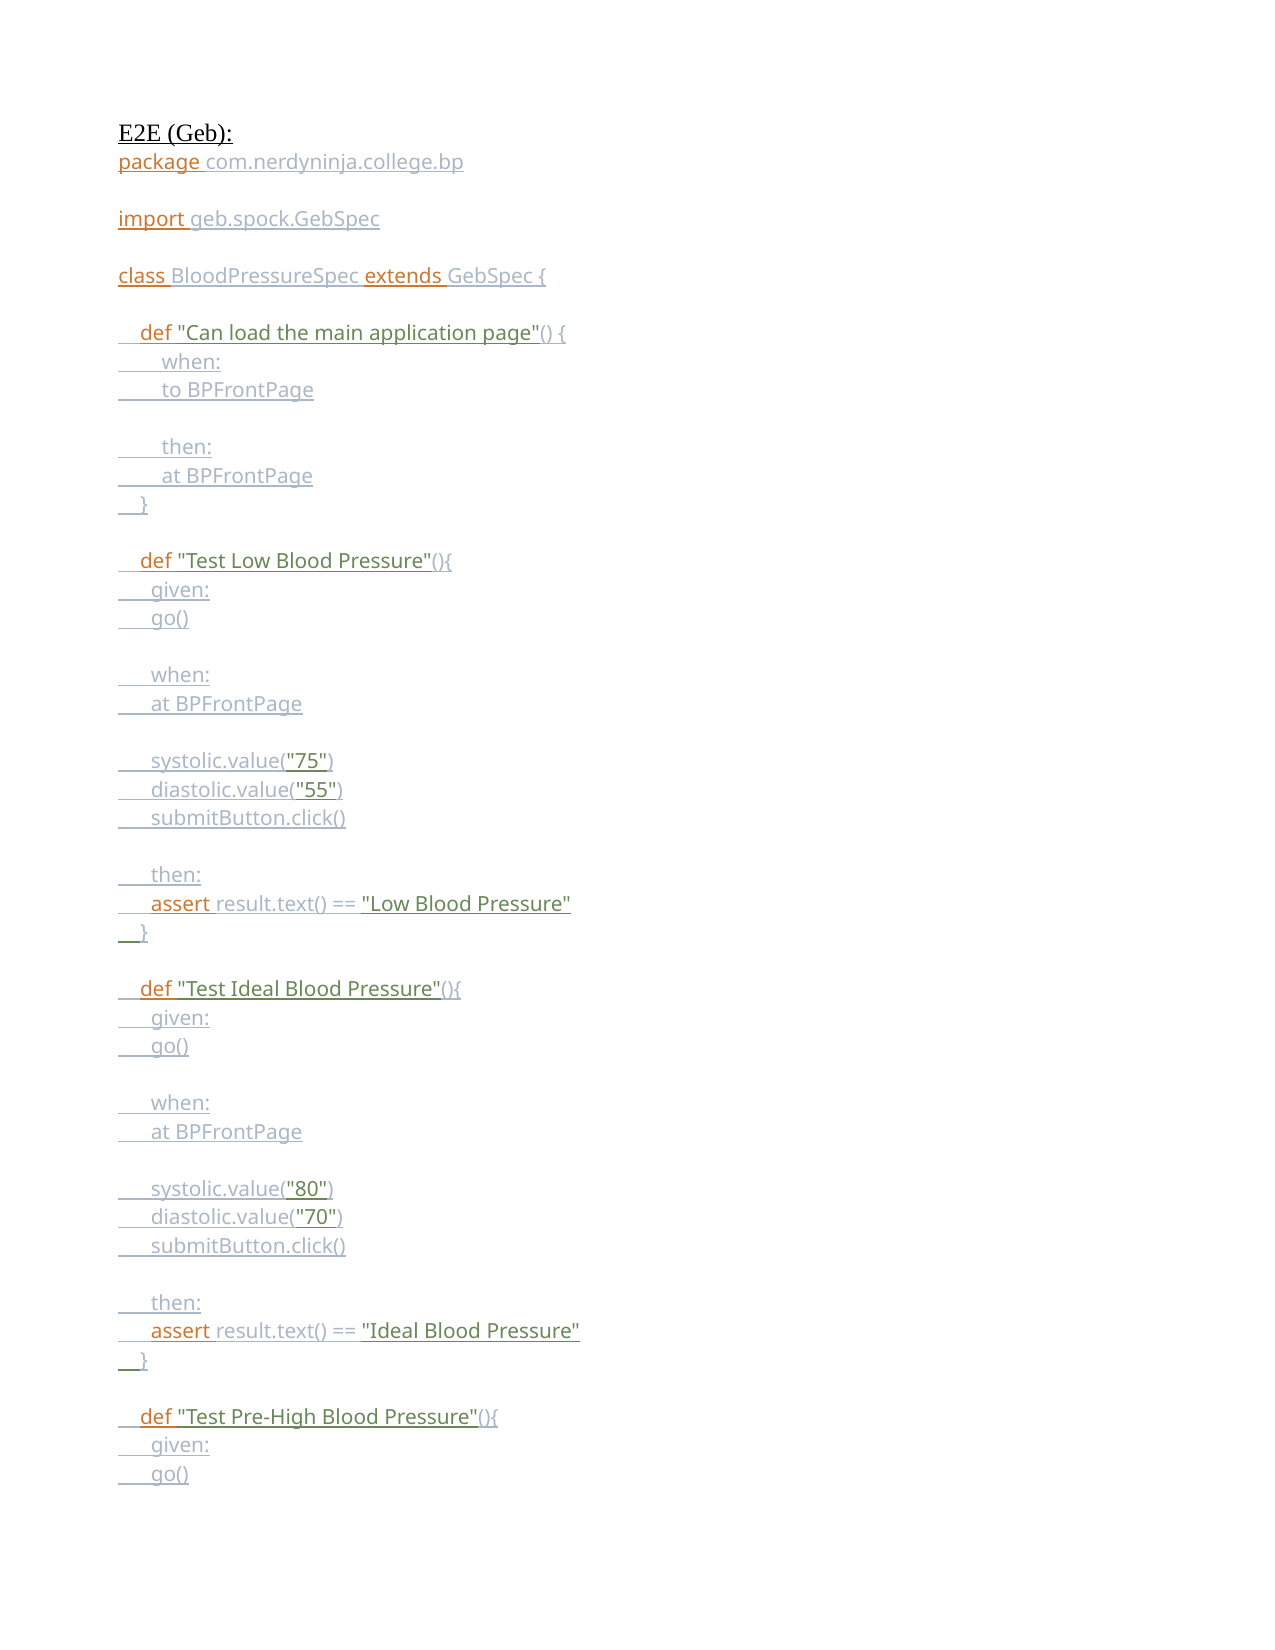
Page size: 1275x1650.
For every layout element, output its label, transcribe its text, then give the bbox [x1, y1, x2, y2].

text E2E (Geb): [118, 118, 1157, 147]
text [118, 147, 1157, 1516]
